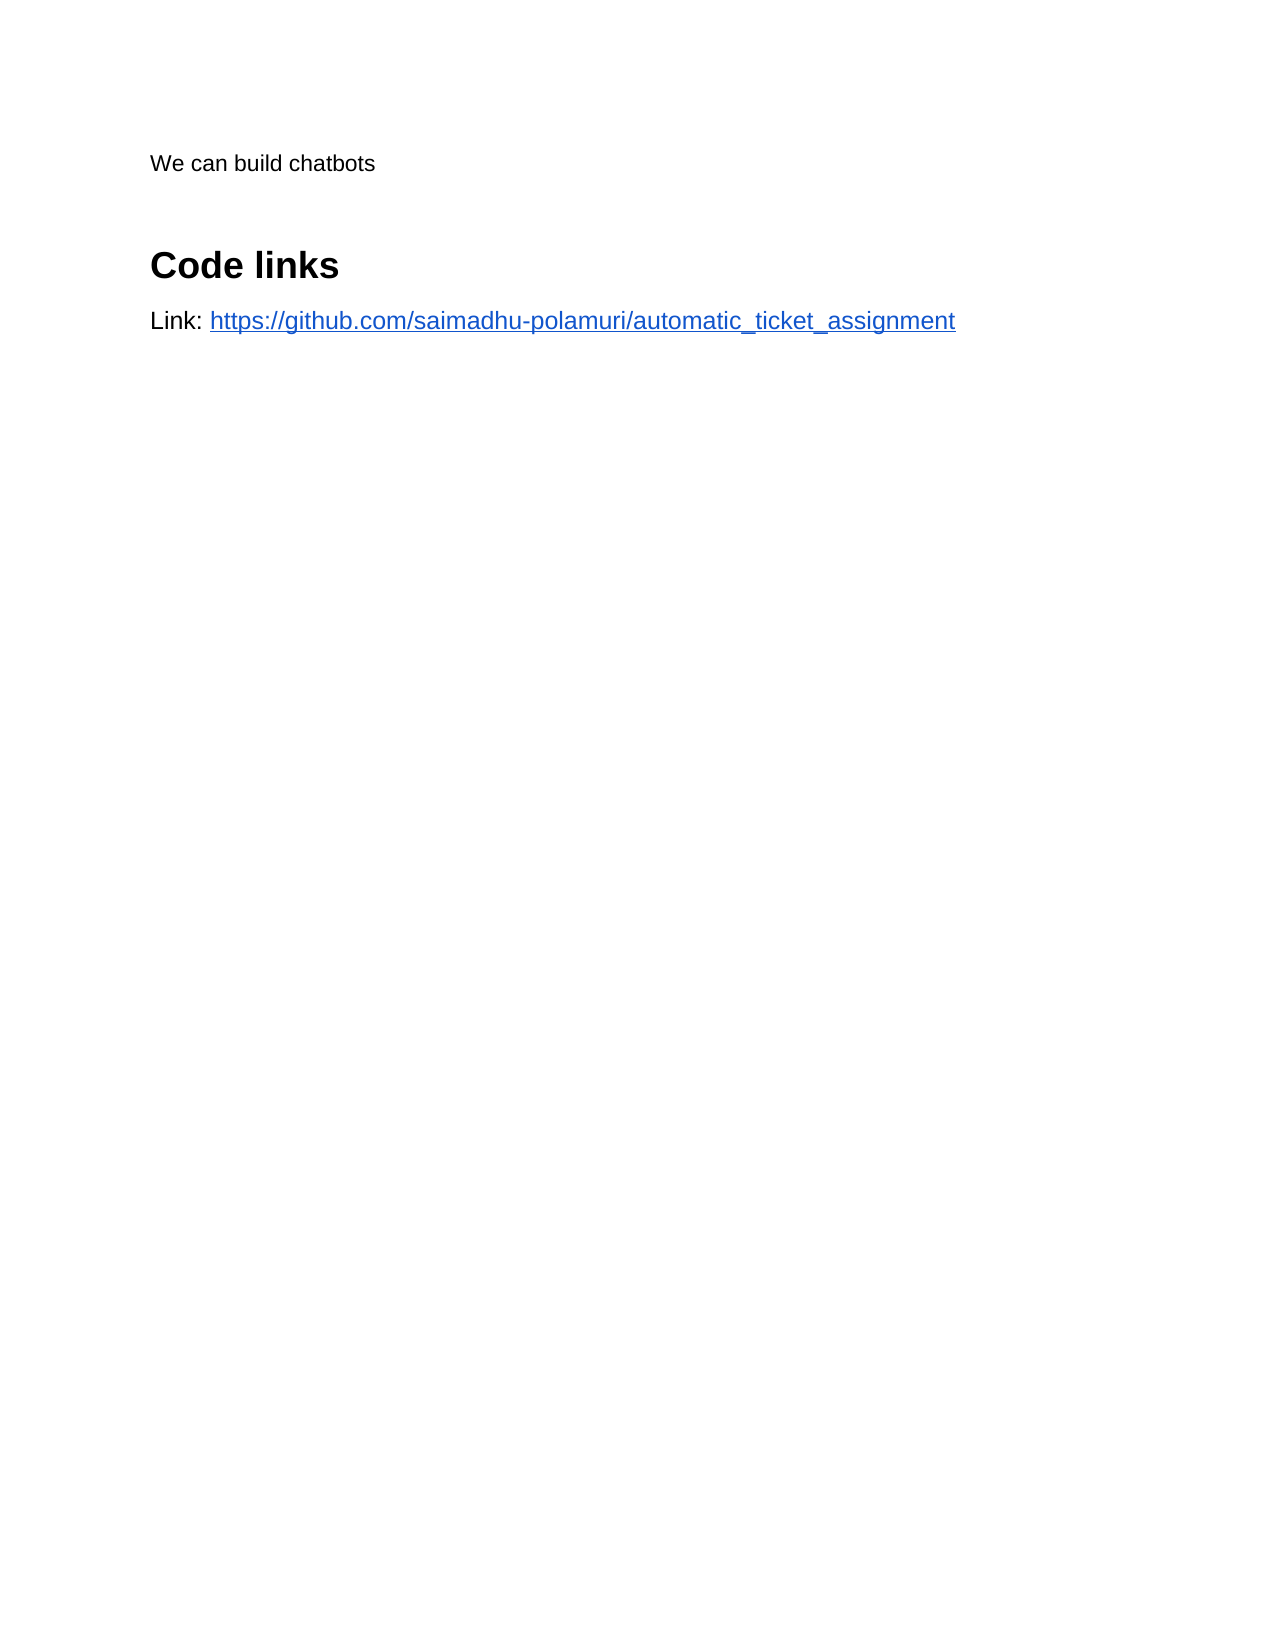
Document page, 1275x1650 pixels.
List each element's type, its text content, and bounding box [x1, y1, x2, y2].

text Link: https://github.com/saimadhu-polamuri/automatic_ticket_assignment [150, 306, 1125, 335]
text Code links [150, 243, 1125, 286]
text We can build chatbots [150, 150, 1125, 176]
